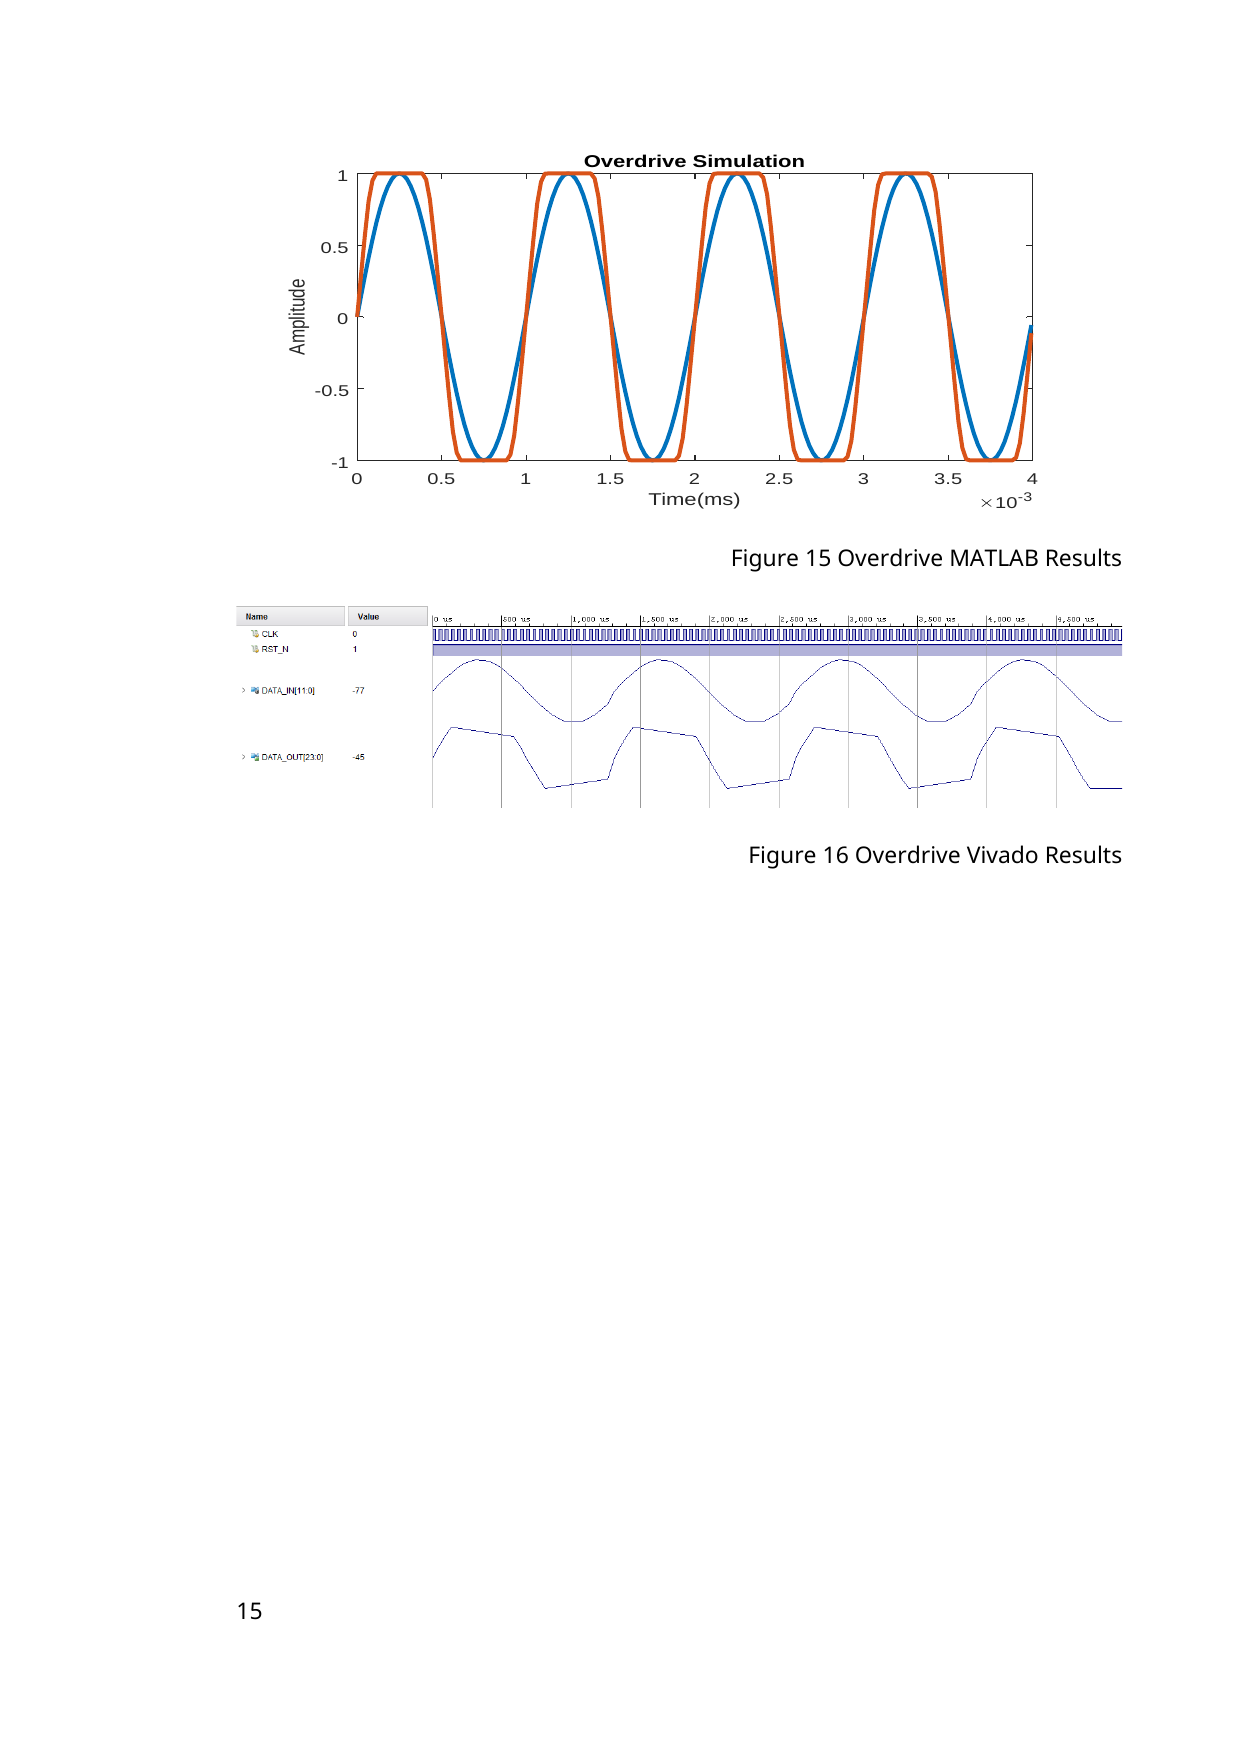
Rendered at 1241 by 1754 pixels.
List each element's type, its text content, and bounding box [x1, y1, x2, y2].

text Figure 16 Overdrive Vivado Results [236, 839, 1122, 870]
picture [236, 605, 1123, 808]
text Figure 15 Overdrive MATLAB Results [236, 542, 1122, 573]
